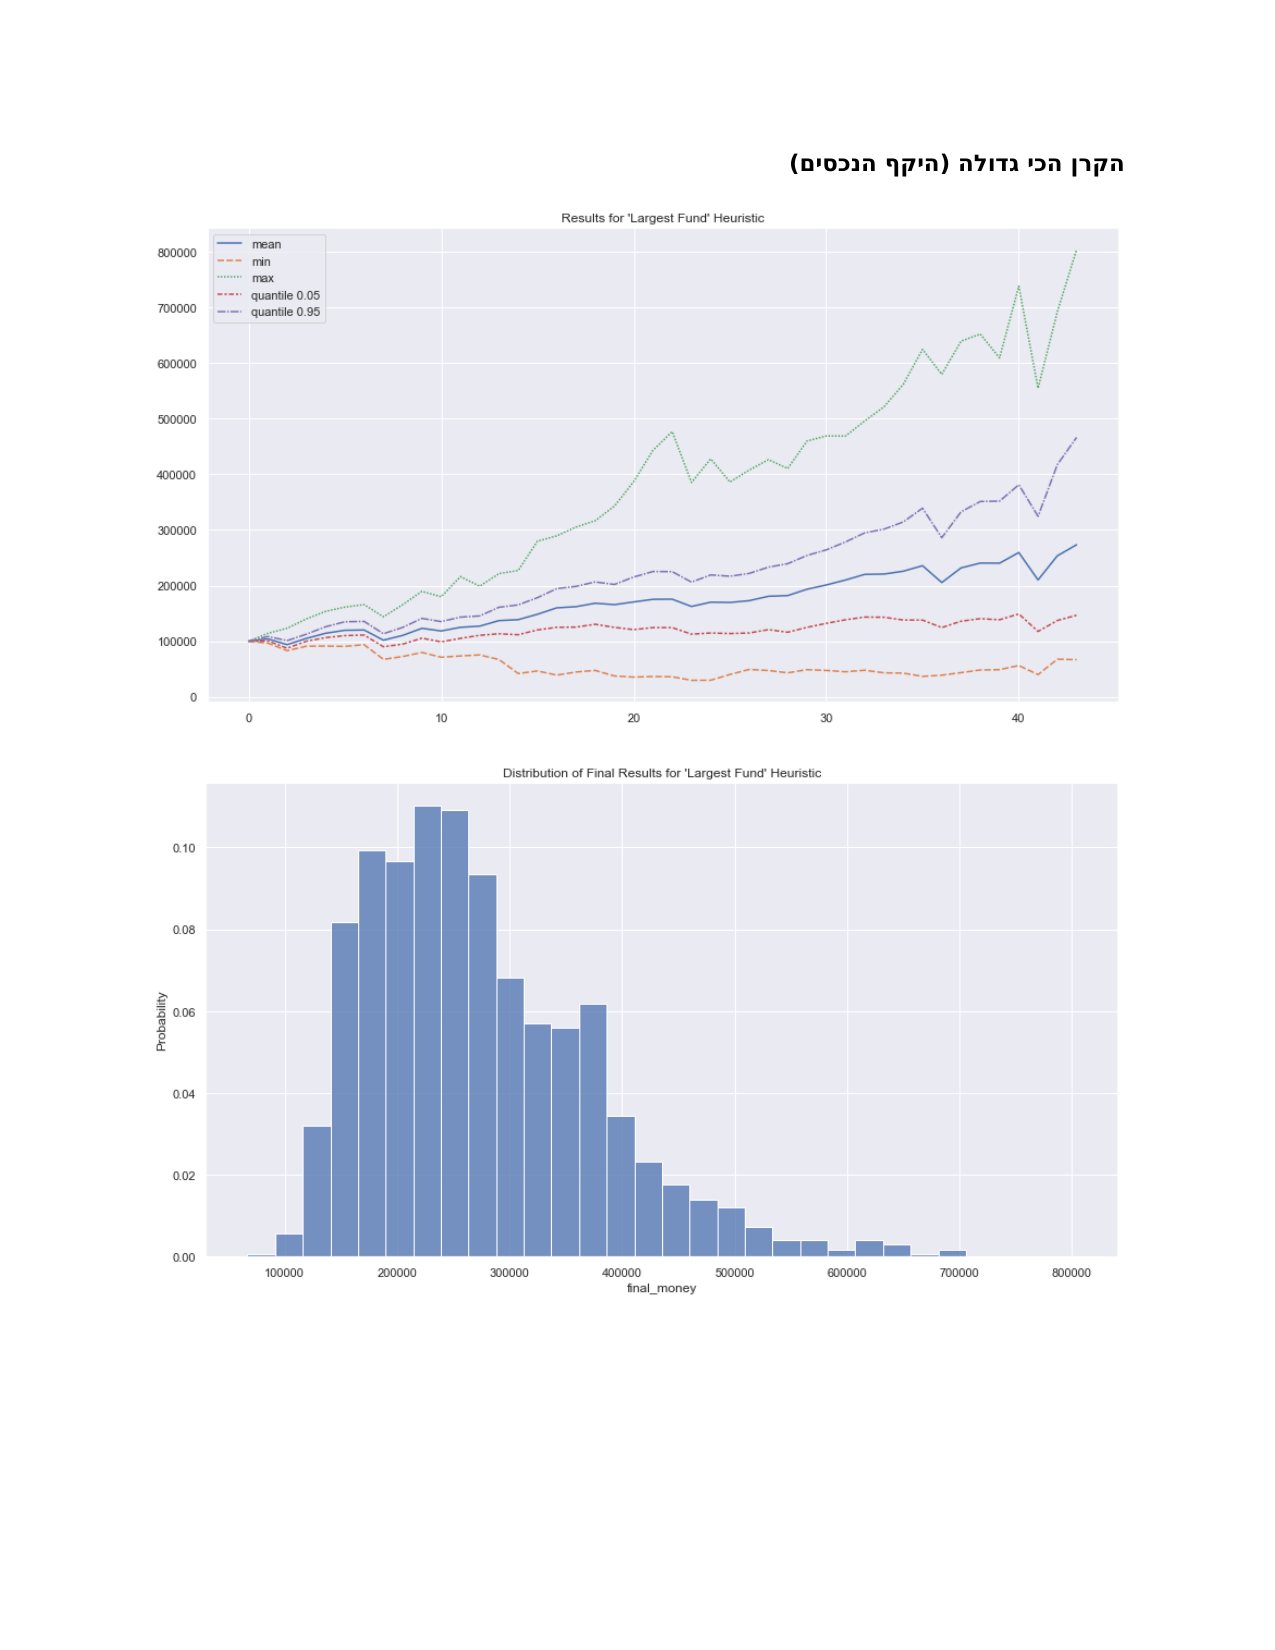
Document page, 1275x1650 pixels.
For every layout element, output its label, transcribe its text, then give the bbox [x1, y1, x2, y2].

picture [150, 206, 1125, 731]
text הקרן הכי גדולה (היקף הנכסים) [150, 150, 1125, 177]
picture [150, 761, 1125, 1301]
